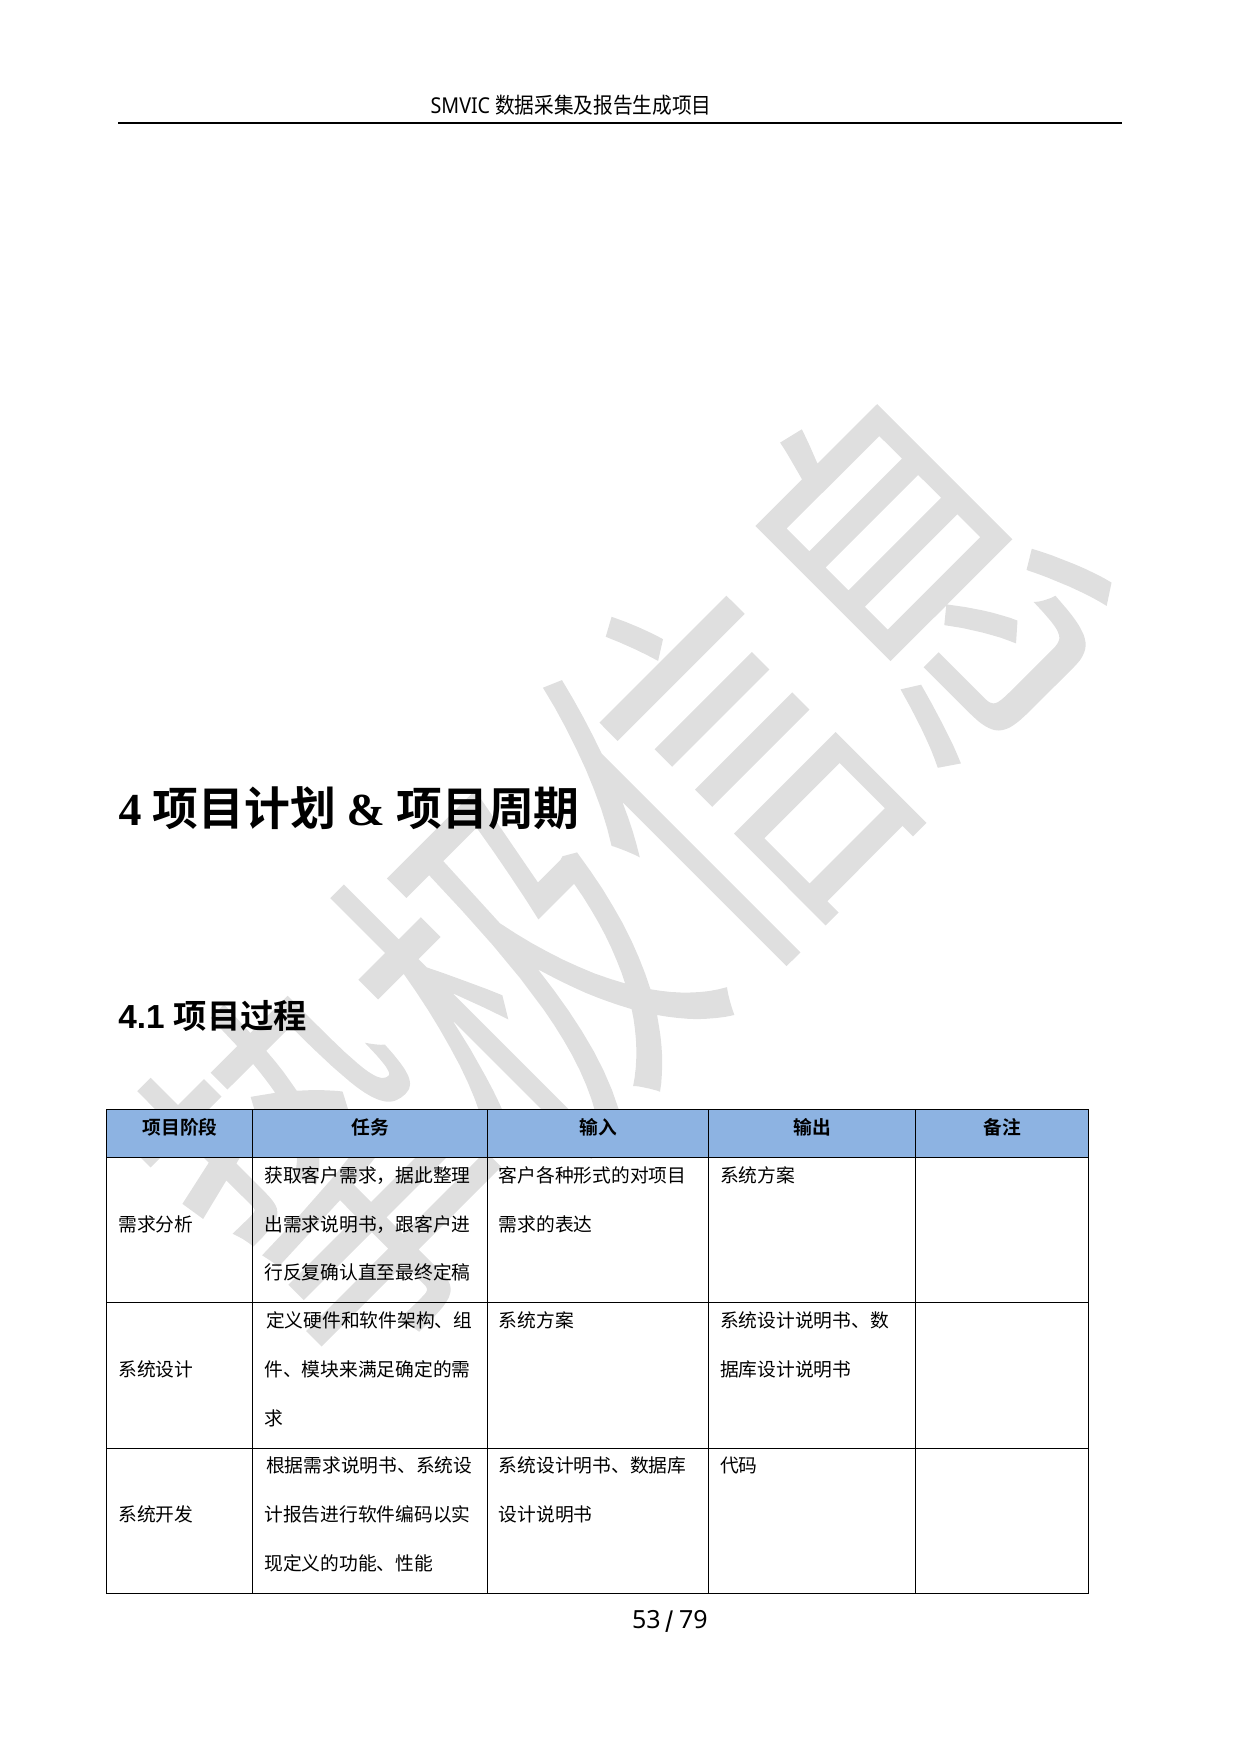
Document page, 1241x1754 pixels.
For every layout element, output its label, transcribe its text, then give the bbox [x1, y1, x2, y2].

table_cell [916, 1158, 1088, 1302]
table_cell 代码 [709, 1449, 915, 1593]
table_cell 获取客户需求，据此整理出需求说明书，跟客户进行反复确认直至最终定稿 [253, 1158, 487, 1302]
table_header 项目阶段 [107, 1110, 252, 1157]
table_cell 需求分析 [107, 1158, 252, 1302]
text 项目过程 [118, 982, 1122, 1047]
table_cell 系统设计说明书、数据库设计说明书 [709, 1303, 915, 1447]
table_cell 客户各种形式的对项目需求的表达 [488, 1158, 708, 1302]
table_cell [916, 1449, 1088, 1593]
table_cell 定义硬件和软件架构、组件、模块来满足确定的需求 [253, 1303, 487, 1447]
table_header 输出 [709, 1110, 915, 1157]
table_cell 根据需求说明书、系统设计报告进行软件编码以实现定义的功能、性能 [253, 1449, 487, 1593]
table_cell 系统方案 [488, 1303, 708, 1447]
table_header 任务 [253, 1110, 487, 1157]
text 项目计划 & 项目周期 [118, 757, 1122, 855]
table_header 输入 [488, 1110, 708, 1157]
table_cell 系统开发 [107, 1449, 252, 1593]
table_cell 系统设计明书、数据库设计说明书 [488, 1449, 708, 1593]
table_cell [916, 1303, 1088, 1447]
table_cell 系统设计 [107, 1303, 252, 1447]
table_cell 系统方案 [709, 1158, 915, 1302]
table_header 备注 [916, 1110, 1088, 1157]
